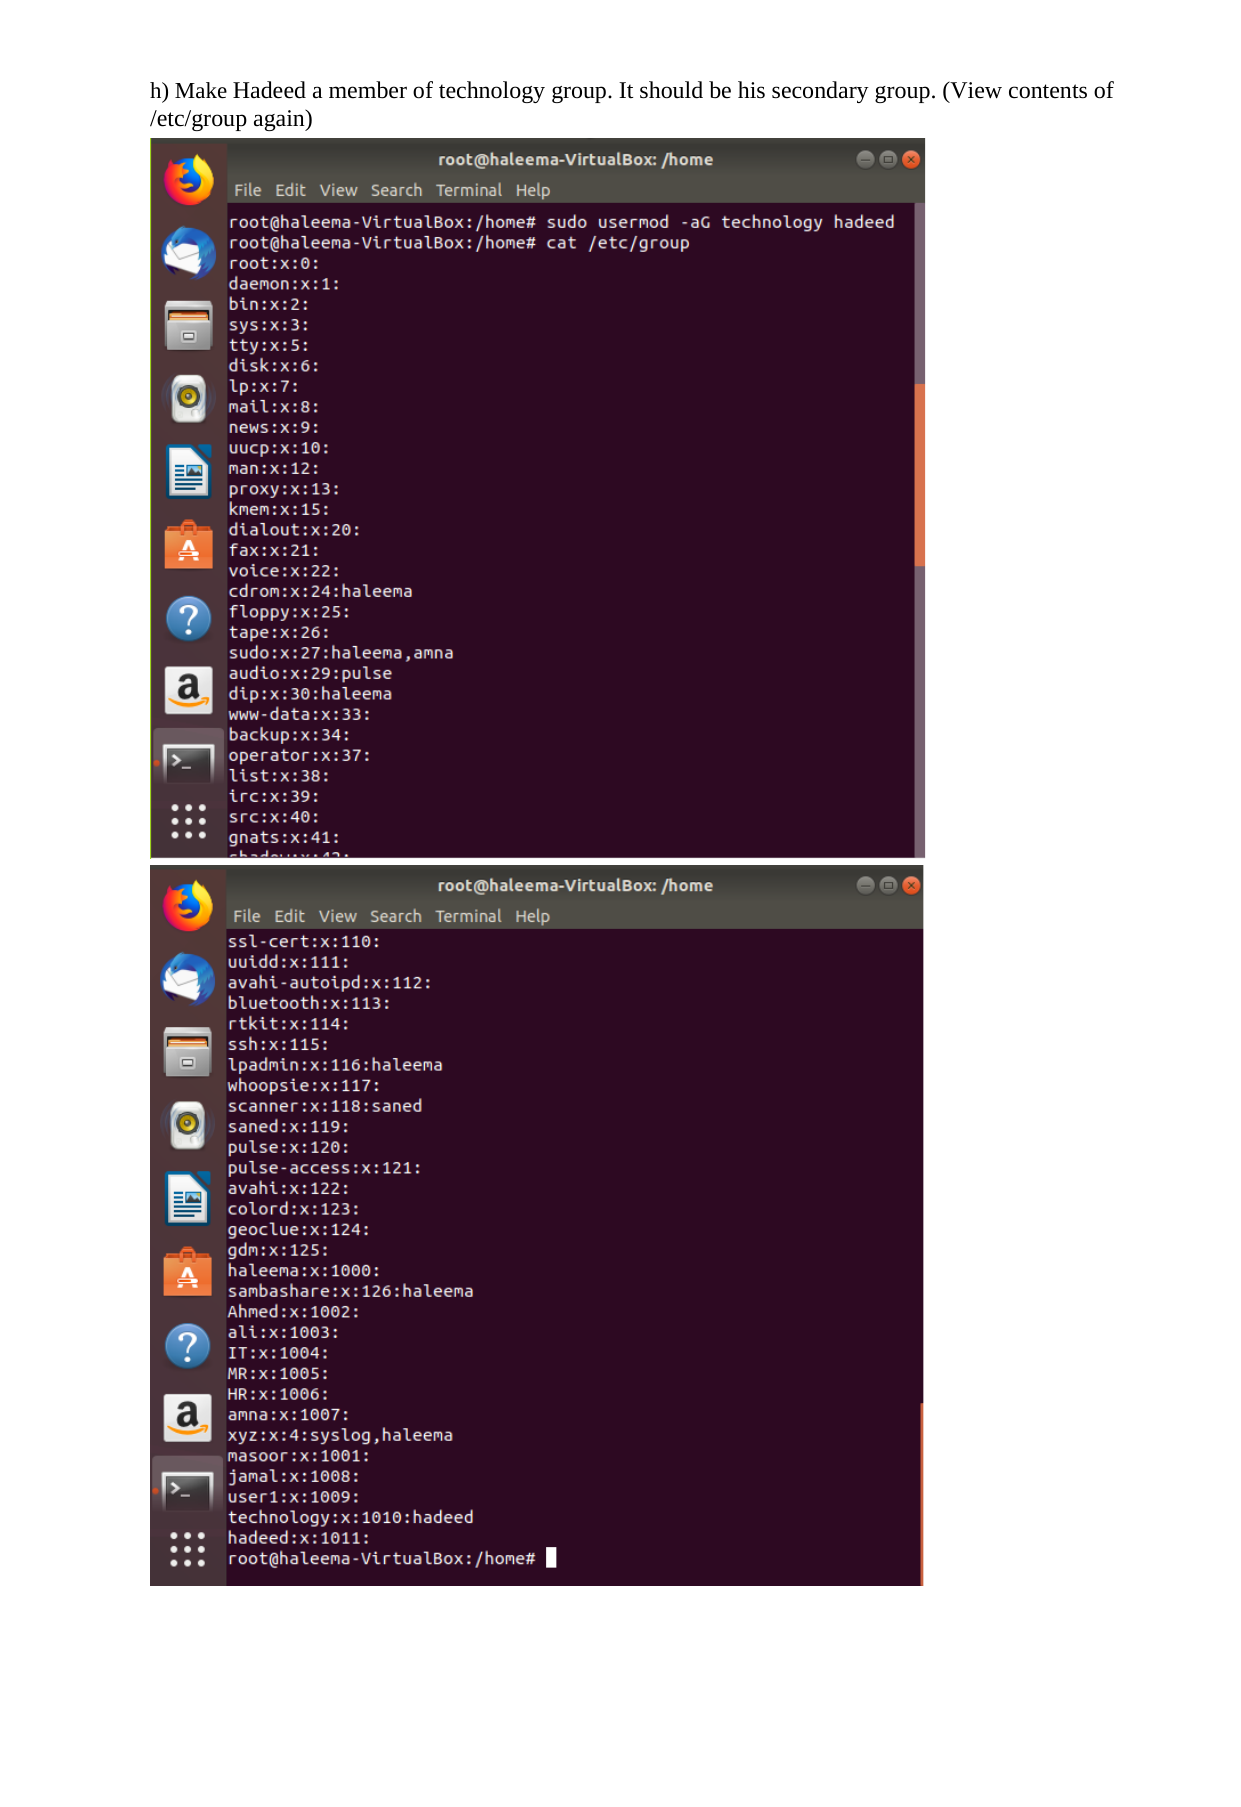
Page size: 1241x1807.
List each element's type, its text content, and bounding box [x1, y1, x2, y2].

picture [150, 138, 926, 859]
text h) Make Hadeed a member of technology group. It should be his secondary group. (View contents of /etc/group again) [150, 76, 1146, 131]
picture [150, 865, 924, 1586]
